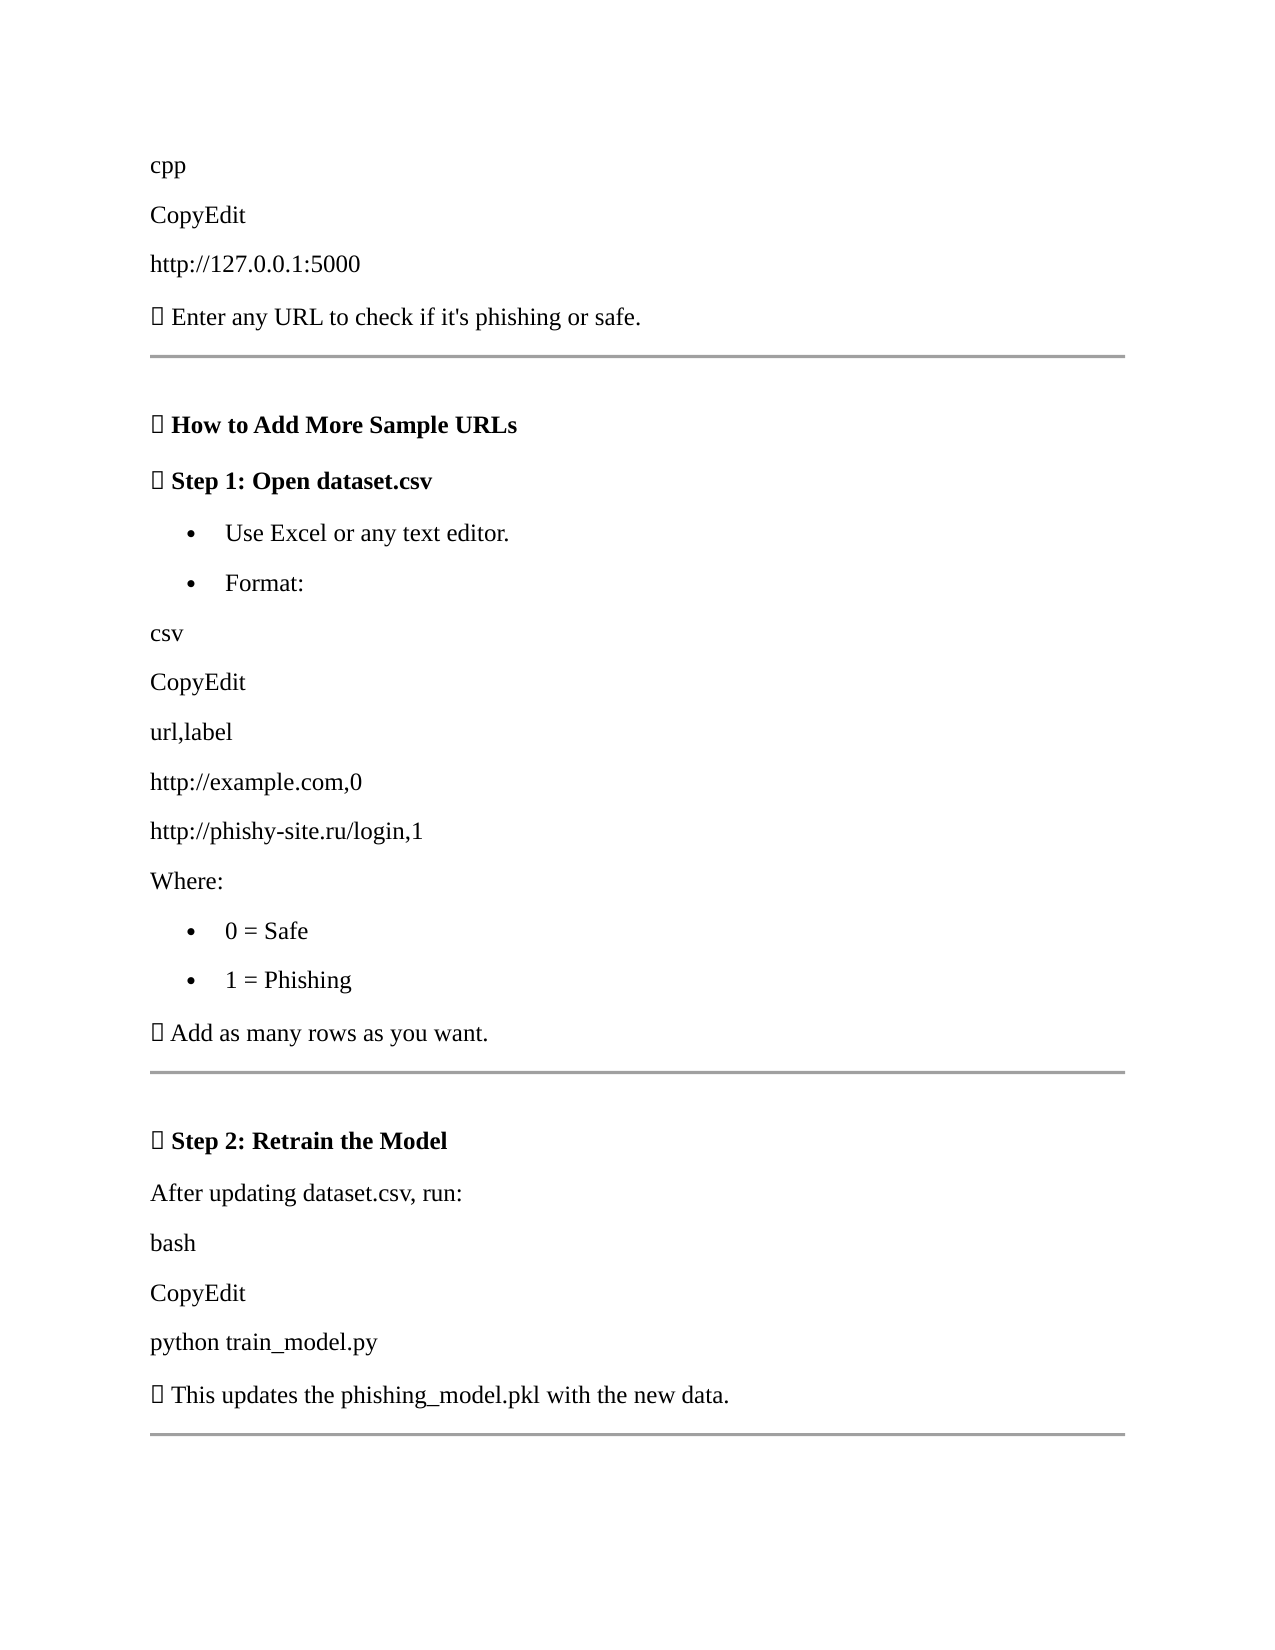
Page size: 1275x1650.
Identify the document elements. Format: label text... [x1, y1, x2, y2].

text 🔄 Step 2: Retrain the Model [150, 1123, 1125, 1157]
text http://127.0.0.1:5000 [150, 249, 1125, 278]
text 🔄 Step 1: Open dataset.csv [150, 462, 1125, 496]
text csv [150, 618, 1125, 646]
text bash [150, 1228, 1125, 1257]
text ✅ Add as many rows as you want. [150, 1015, 1125, 1049]
text CopyEdit [150, 667, 1125, 696]
text CopyEdit [150, 200, 1125, 228]
list Format: [187, 568, 1125, 597]
text Where: [150, 866, 1125, 895]
text cpp [150, 150, 1125, 179]
text ✅ Enter any URL to check if it's phishing or safe. [150, 299, 1125, 333]
list 1 = Phishing [187, 965, 1125, 994]
text CopyEdit [150, 1278, 1125, 1307]
list 0 = Safe [187, 916, 1125, 944]
text ➕ How to Add More Sample URLs [150, 407, 1125, 441]
text ✅ This updates the phishing_model.pkl with the new data. [150, 1377, 1125, 1411]
text After updating dataset.csv, run: [150, 1178, 1125, 1207]
text http://phishy-site.ru/login,1 [150, 816, 1125, 845]
text python train_model.py [150, 1327, 1125, 1356]
list Use Excel or any text editor. [187, 518, 1125, 547]
text url,label [150, 717, 1125, 746]
text http://example.com,0 [150, 767, 1125, 795]
